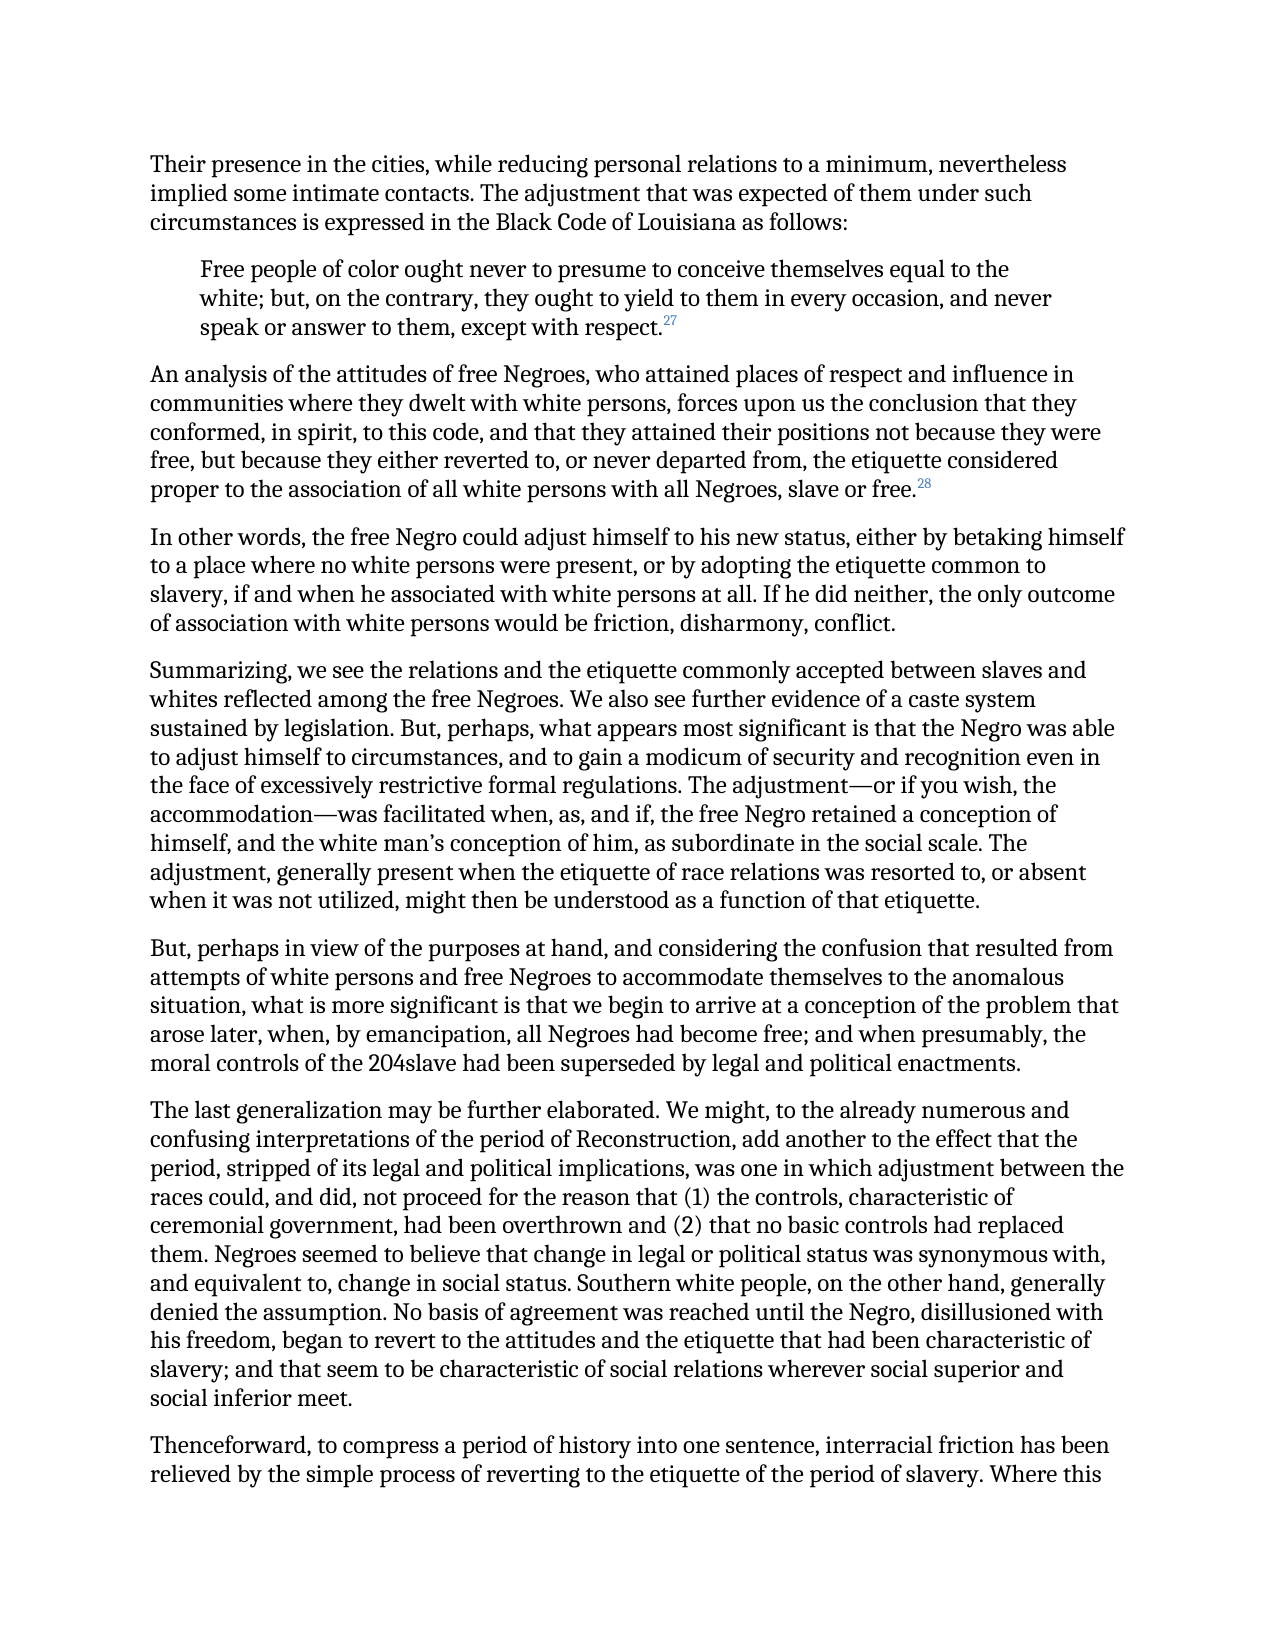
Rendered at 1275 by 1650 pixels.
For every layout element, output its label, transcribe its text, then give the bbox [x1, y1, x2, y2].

text An analysis of the attitudes of free Negroes, who attained places of respect and influence in communities where they dwelt with white persons, forces upon us the conclusion that they conformed, in spirit, to this code, and that they attained their positions not because they were free, but because they either reverted to, or never departed from, the etiquette considered proper to the association of all white persons with all Negroes, slave or free.28 [150, 360, 1125, 504]
text Free people of color ought never to presume to conceive themselves equal to the white; but, on the contrary, they ought to yield to them in every occasion, and never speak or answer to them, except with respect.27 [200, 255, 1075, 341]
text The last generalization may be further elaborated. We might, to the already numerous and confusing interpretations of the period of Reconstruction, add another to the effect that the period, stripped of its legal and political implications, was one in which adjustment between the races could, and did, not proceed for the reason that (1) the controls, characteristic of ceremonial government, had been overthrown and (2) that no basic controls had replaced them. Negroes seemed to believe that change in legal or political status was synonymous with, and equivalent to, change in social status. Southern white people, on the other hand, generally denied the assumption. No basis of agreement was reached until the Negro, disillusioned with his freedom, began to revert to the attitudes and the etiquette that had been characteristic of slavery; and that seem to be characteristic of social relations wherever social superior and social inferior meet. [150, 1096, 1125, 1412]
text But, perhaps in view of the purposes at hand, and considering the confusion that resulted from attempts of white persons and free Negroes to accommodate themselves to the anomalous situation, what is more significant is that we begin to arrive at a conception of the problem that arose later, when, by emancipation, all Negroes had become free; and when presumably, the moral controls of the 204slave had been superseded by legal and political enactments. [150, 934, 1125, 1077]
text Summarizing, we see the relations and the etiquette commonly accepted between slaves and whites reflected among the free Negroes. We also see further evidence of a caste system sustained by legislation. But, perhaps, what appears most significant is that the Negro was able to adjust himself to circumstances, and to gain a modicum of security and recognition even in the face of excessively restrictive formal regulations. The adjustment—or if you wish, the accommodation—was facilitated when, as, and if, the free Negro retained a conception of himself, and the white man’s conception of him, as subordinate in the social scale. The adjustment, generally present when the etiquette of race relations was resorted to, or absent when it was not utilized, might then be understood as a function of that etiquette. [150, 656, 1125, 915]
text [150, 1431, 1125, 1489]
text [150, 150, 1125, 236]
text In other words, the free Negro could adjust himself to his new status, either by betaking himself to a place where no white persons were present, or by adopting the etiquette common to slavery, if and when he associated with white persons at all. If he did neither, the only outcome of association with white persons would be friction, disharmony, conflict. [150, 522, 1125, 637]
